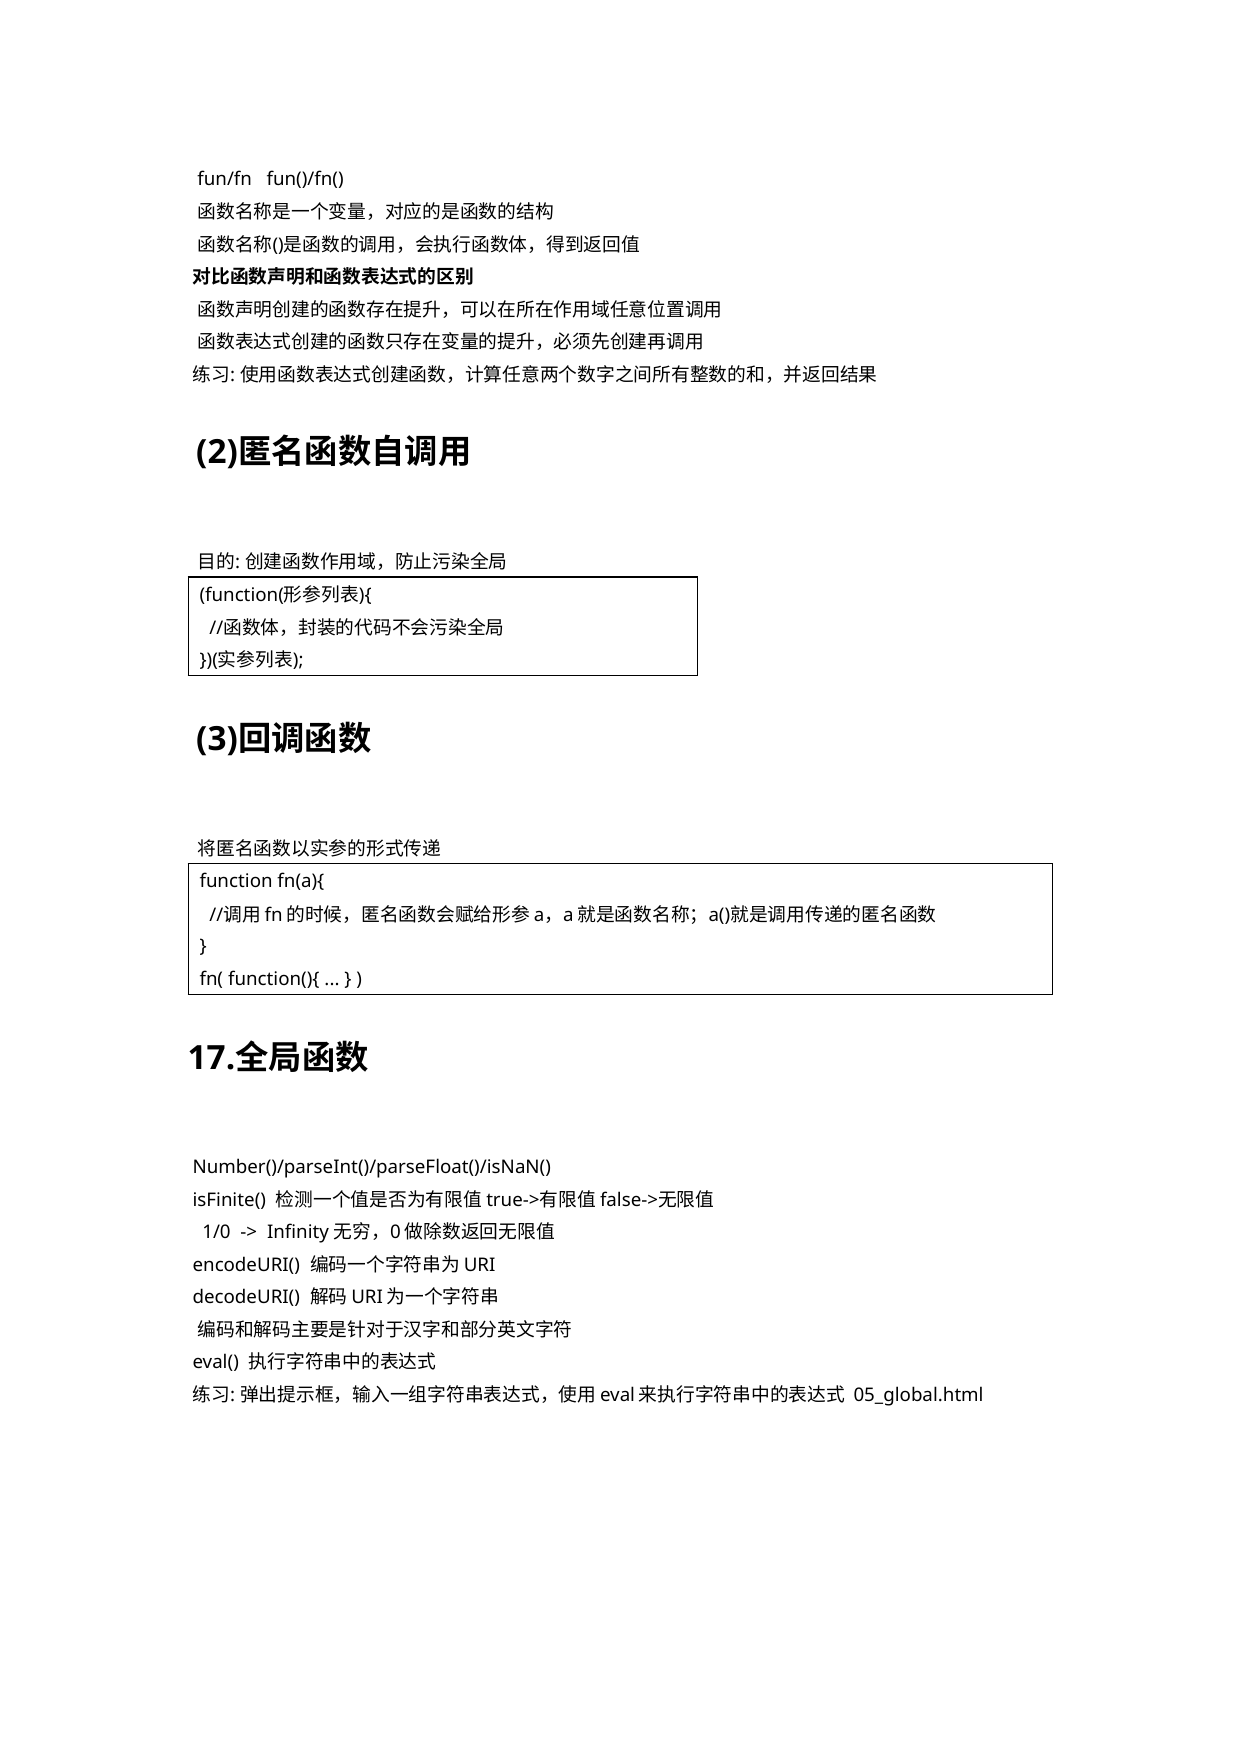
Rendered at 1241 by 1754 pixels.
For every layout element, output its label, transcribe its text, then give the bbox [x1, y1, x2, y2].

subtitle (2)匿名函数自调用 [187, 417, 1053, 482]
text 函数声明创建的函数存在提升，可以在所在作用域任意位置调用 [187, 292, 1053, 324]
text fun/fn fun()/fn() [187, 162, 1053, 194]
text 练习: 使用函数表达式创建函数，计算任意两个数字之间所有整数的和，并返回结果 [187, 357, 1053, 389]
text Number()/parseInt()/parseFloat()/isNaN() [187, 1149, 1053, 1182]
text isFinite() 检测一个值是否为有限值 true->有限值 false->无限值 [187, 1182, 1053, 1214]
text 对比函数声明和函数表达式的区别 [187, 259, 1053, 292]
text 函数名称()是函数的调用，会执行函数体，得到返回值 [187, 227, 1053, 259]
text 编码和解码主要是针对于汉字和部分英文字符 [187, 1312, 1053, 1344]
subtitle (3)回调函数 [187, 703, 1053, 768]
text 函数名称是一个变量，对应的是函数的结构 [187, 194, 1053, 227]
text decodeURI() 解码URI为一个字符串 [187, 1279, 1053, 1312]
text encodeURI() 编码一个字符串为URI [187, 1247, 1053, 1279]
table_header function fn(a){ //调用fn的时候，匿名函数会赋给形参a，a就是函数名称；a()就是调用传递的匿名函数 } fn( function(){ ... } ) [189, 864, 1052, 994]
table_header (function(形参列表){ //函数体，封装的代码不会污染全局 })(实参列表); [189, 578, 697, 675]
text 1/0 -> Infinity 无穷，0做除数返回无限值 [187, 1214, 1053, 1247]
subtitle 17.全局函数 [187, 1022, 1053, 1087]
text 目的: 创建函数作用域，防止污染全局 [187, 544, 1053, 576]
text 函数表达式创建的函数只存在变量的提升，必须先创建再调用 [187, 324, 1053, 357]
text 练习: 弹出提示框，输入一组字符串表达式，使用eval来执行字符串中的表达式 05_global.html [187, 1377, 1053, 1409]
text eval() 执行字符串中的表达式 [187, 1344, 1053, 1377]
text 将匿名函数以实参的形式传递 [187, 831, 1053, 863]
